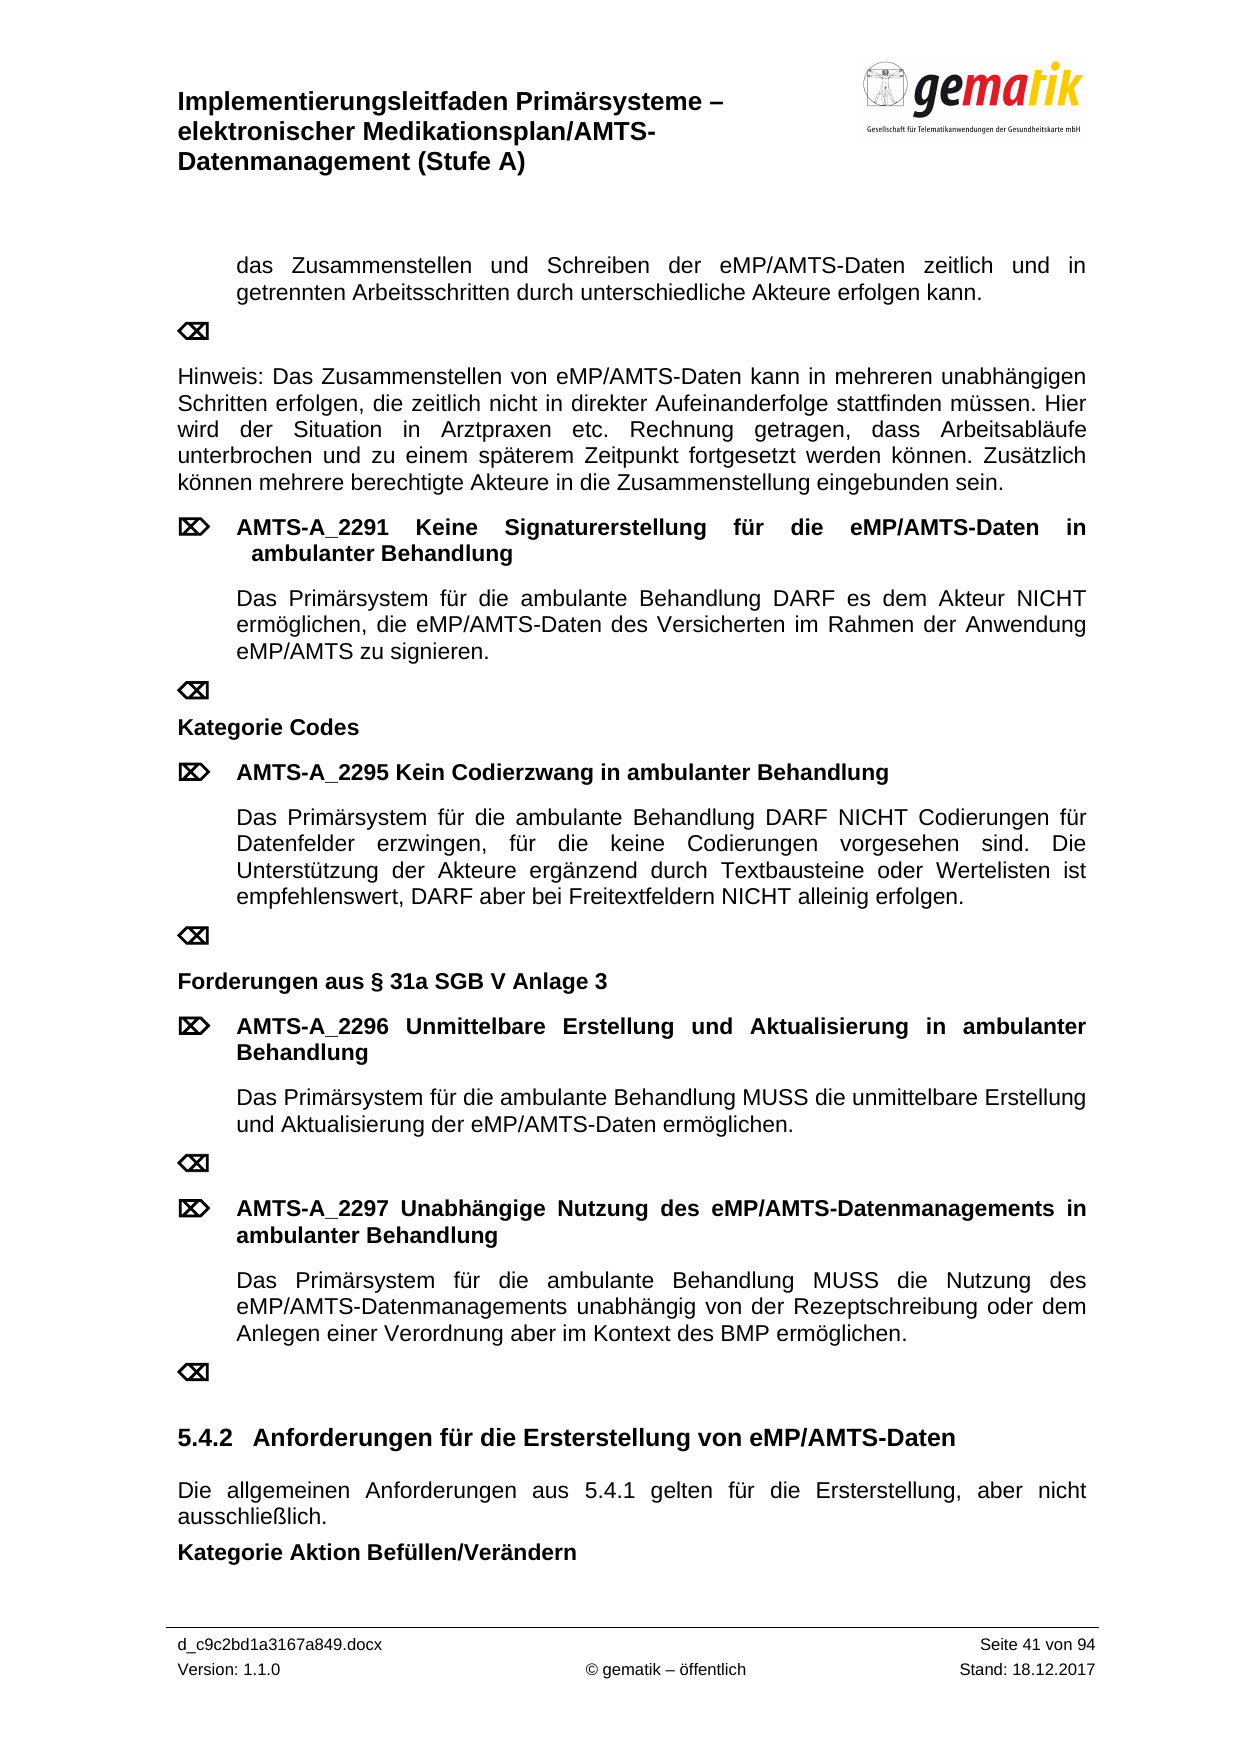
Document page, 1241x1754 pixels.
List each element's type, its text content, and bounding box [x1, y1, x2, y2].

text AMTS-A_2291 Keine Signaturerstellung für die eMP/AMTS-Daten in ambulanter Behandlung [177, 514, 1087, 566]
text AMTS-A_2297 Unabhängige Nutzung des eMP/AMTS-Datenmanagements in ambulanter Behandlung [177, 1195, 1087, 1248]
text AMTS-A_2295 Kein Codierzwang in ambulanter Behandlung [177, 759, 1087, 785]
subtitle Anforderungen für die Ersterstellung von eMP/AMTS-Daten [177, 1423, 1087, 1452]
text Das Primärsystem für die ambulante Behandlung MUSS die Nutzung des eMP/AMTS-Datenmanagements unabhängig von der Rezeptschreibung oder dem Anlegen einer Verordnung aber im Kontext des BMP ermöglichen. [236, 1267, 1087, 1346]
text Hinweis: Das Zusammenstellen von eMP/AMTS-Daten kann in mehreren unabhängigen Schritten erfolgen, die zeitlich nicht in direkter Aufeinanderfolge stattfinden müssen. Hier wird der Situation in Arztpraxen etc. Rechnung getragen, dass Arbeitsabläufe unterbrochen und zu einem späterem Zeitpunkt fortgesetzt werden können. Zusätzlich können mehrere berechtigte Akteure in die Zusammenstellung eingebunden sein. [177, 363, 1087, 495]
text Das Primärsystem für die ambulante Behandlung MUSS die unmittelbare Erstellung und Aktualisierung der eMP/AMTS-Daten ermöglichen. [236, 1084, 1087, 1137]
text Forderungen aus § 31a SGB V Anlage 3 [177, 968, 1087, 994]
text Das Primärsystem für die ambulante Behandlung DARF es dem Akteur NICHT ermöglichen, die eMP/AMTS-Daten des Versicherten im Rahmen der Anwendung eMP/AMTS zu signieren. [236, 585, 1087, 664]
text Kategorie Aktion Befüllen/Verändern [177, 1539, 1087, 1566]
text Kategorie Codes [177, 714, 1087, 740]
picture [854, 56, 1086, 143]
text Die allgemeinen Anforderungen aus 5.4.1 gelten für die Ersterstellung, aber nicht ausschließlich. [177, 1477, 1087, 1529]
text AMTS-A_2296 Unmittelbare Erstellung und Aktualisierung in ambulanter Behandlung [177, 1013, 1087, 1066]
text Das Primärsystem für die ambulante Behandlung DARF NICHT Codierungen für Datenfelder erzwingen, für die keine Codierungen vorgesehen sind. Die Unterstützung der Akteure ergänzend durch Textbausteine oder Wertelisten ist empfehlenswert, DARF aber bei Freitextfeldern NICHT alleinig erfolgen. [236, 804, 1087, 909]
